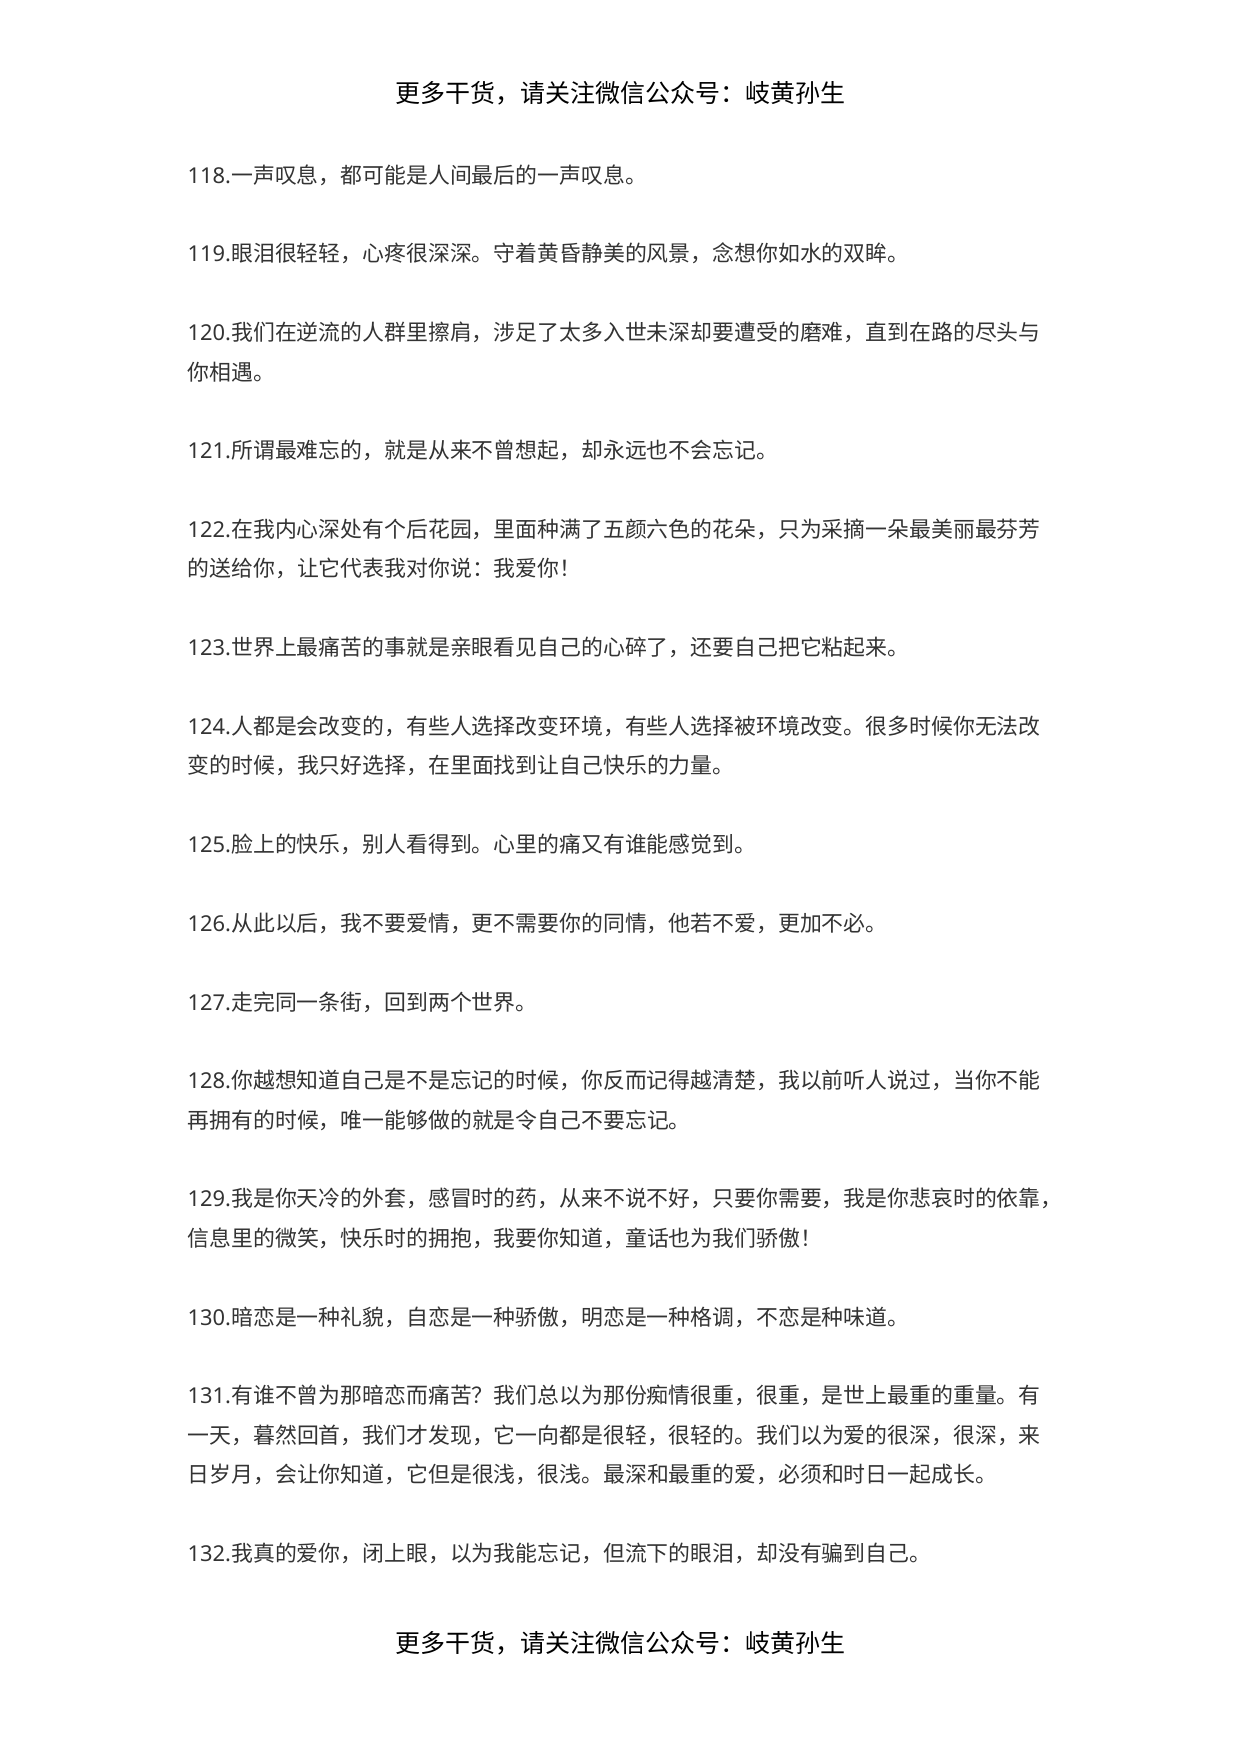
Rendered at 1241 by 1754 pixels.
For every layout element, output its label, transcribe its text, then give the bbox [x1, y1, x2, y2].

text 122.在我内心深处有个后花园，里面种满了五颜六色的花朵，只为采摘一朵最美丽最芬芳的送给你，让它代表我对你说：我爱你！ [187, 504, 1053, 583]
text 118.一声叹息，都可能是人间最后的一声叹息。 [187, 150, 1053, 189]
text 130.暗恋是一种礼貌，自恋是一种骄傲，明恋是一种格调，不恋是种味道。 [187, 1292, 1053, 1331]
text 131.有谁不曾为那暗恋而痛苦？我们总以为那份痴情很重，很重，是世上最重的重量。有一天，暮然回首，我们才发现，它一向都是很轻，很轻的。我们以为爱的很深，很深，来日岁月，会让你知道，它但是很浅，很浅。最深和最重的爱，必须和时日一起成长。 [187, 1371, 1053, 1489]
text 132.我真的爱你，闭上眼，以为我能忘记，但流下的眼泪，却没有骗到自己。 [187, 1528, 1053, 1567]
text 128.你越想知道自己是不是忘记的时候，你反而记得越清楚，我以前听人说过，当你不能再拥有的时候，唯一能够做的就是令自己不要忘记。 [187, 1056, 1053, 1134]
text 121.所谓最难忘的，就是从来不曾想起，却永远也不会忘记。 [187, 426, 1053, 465]
text 125.脸上的快乐，别人看得到。心里的痛又有谁能感觉到。 [187, 819, 1053, 859]
text 126.从此以后，我不要爱情，更不需要你的同情，他若不爱，更加不必。 [187, 898, 1053, 937]
text 120.我们在逆流的人群里擦肩，涉足了太多入世未深却要遭受的磨难，直到在路的尽头与你相遇。 [187, 307, 1053, 386]
text 127.走完同一条街，回到两个世界。 [187, 977, 1053, 1016]
text 124.人都是会改变的，有些人选择改变环境，有些人选择被环境改变。很多时候你无法改变的时候，我只好选择，在里面找到让自己快乐的力量。 [187, 701, 1053, 780]
text 119.眼泪很轻轻，心疼很深深。守着黄昏静美的风景，念想你如水的双眸。 [187, 229, 1053, 268]
text 129.我是你天冷的外套，感冒时的药，从来不说不好，只要你需要，我是你悲哀时的依靠，信息里的微笑，快乐时的拥抱，我要你知道，童话也为我们骄傲！ [187, 1174, 1053, 1252]
text 123.世界上最痛苦的事就是亲眼看见自己的心碎了，还要自己把它粘起来。 [187, 622, 1053, 662]
